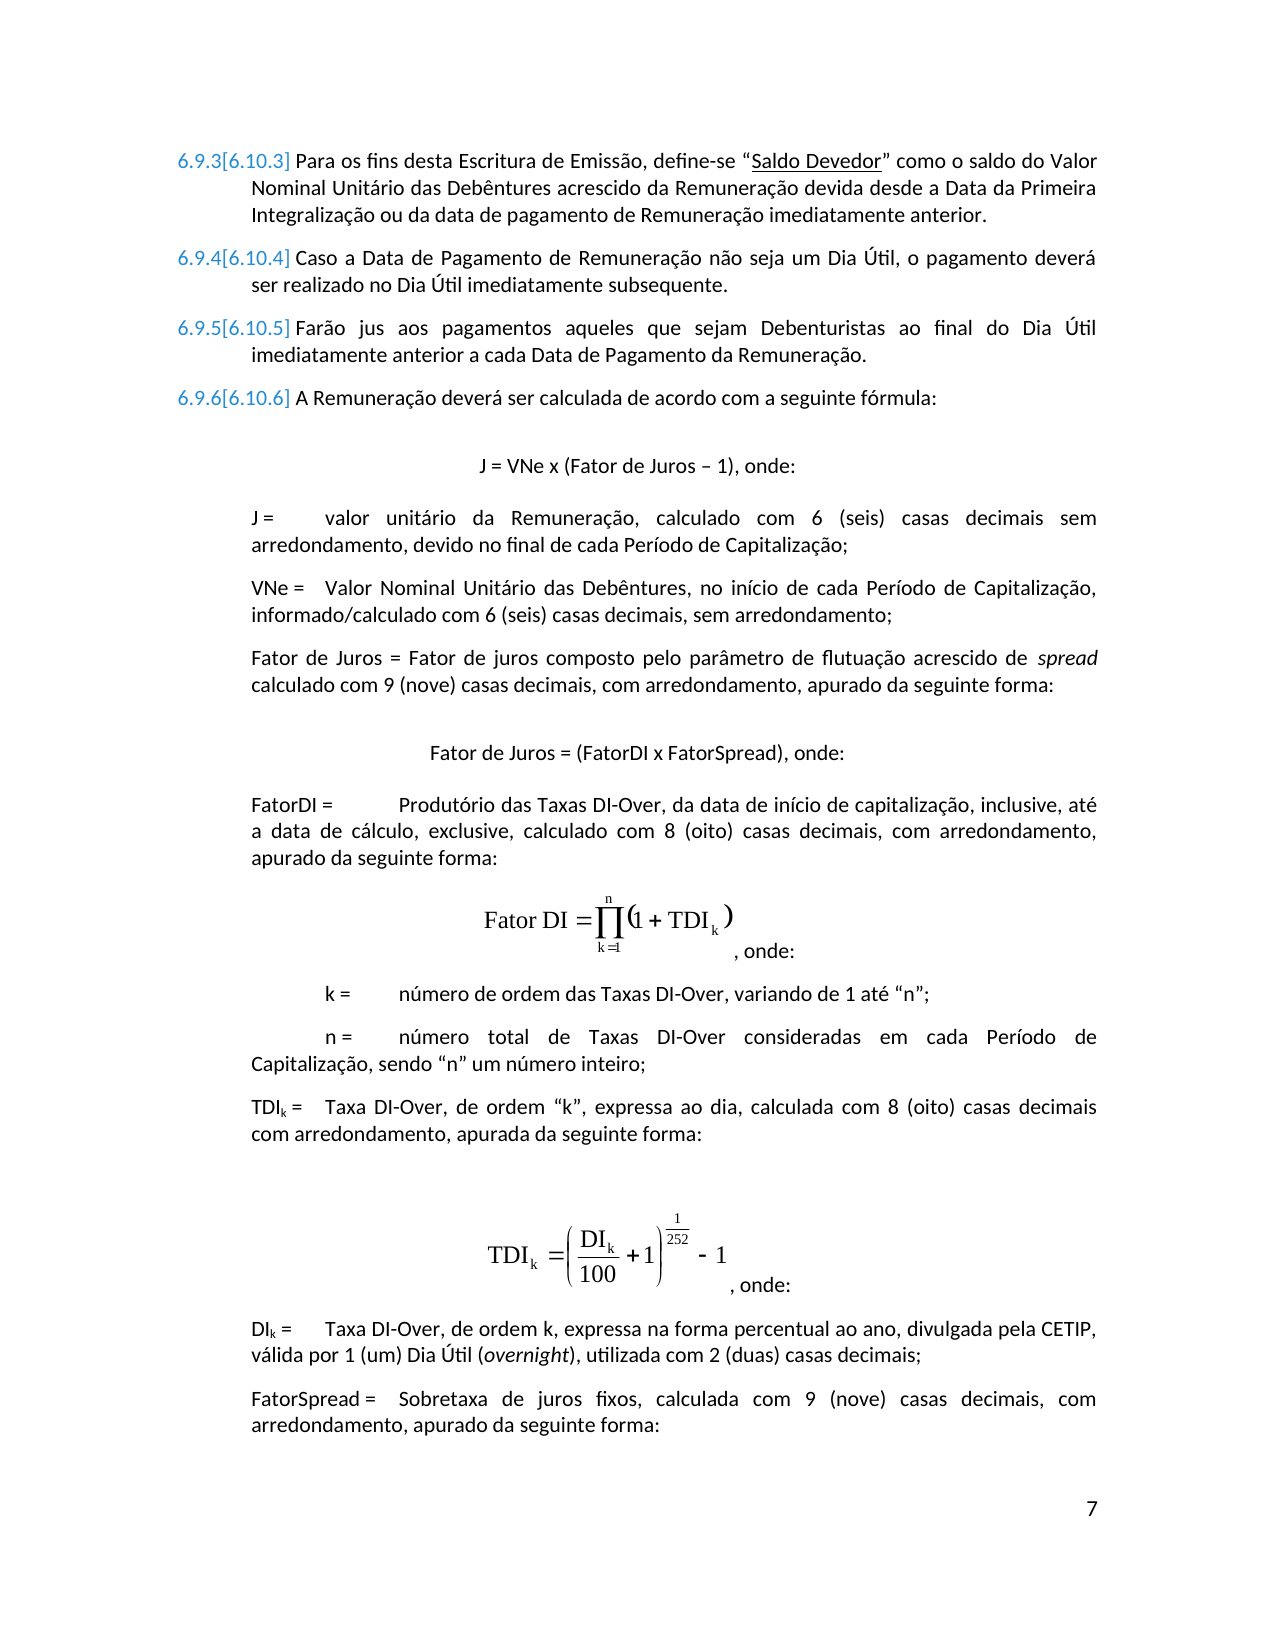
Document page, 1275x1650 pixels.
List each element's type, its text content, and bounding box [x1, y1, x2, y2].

text n = número total de Taxas DI-Over consideradas em cada Período de Capitalização, sendo “n” um número inteiro; [251, 1023, 1098, 1077]
list A Remuneração deverá ser calculada de acordo com a seguinte fórmula: [177, 384, 1098, 411]
text FatorSpread = Sobretaxa de juros fixos, calculada com 9 (nove) casas decimais, com arredondamento, apurado da seguinte forma: [251, 1385, 1098, 1438]
text , onde: [177, 888, 1098, 963]
text FatorDI = Produtório das Taxas DI-Over, da data de início de capitalização, inclusive, até a data de cálculo, exclusive, calculado com 8 (oito) casas decimais, com arredondamento, apurado da seguinte forma: [251, 791, 1098, 871]
text Fator de Juros = (FatorDI x FatorSpread), onde: [177, 739, 1098, 766]
text VNe = Valor Nominal Unitário das Debêntures, no início de cada Período de Capitalização, informado/calculado com 6 (seis) casas decimais, sem arredondamento; [251, 574, 1098, 628]
list Caso a Data de Pagamento de Remuneração não seja um Dia Útil, o pagamento deverá ser realizado no Dia Útil imediatamente subsequente. [177, 244, 1098, 298]
list Para os fins desta Escritura de Emissão, define-se “Saldo Devedor” como o saldo do Valor Nominal Unitário das Debêntures acrescido da Remuneração devida desde a Data da Primeira Integralização ou da data de pagamento de Remuneração imediatamente anterior. [177, 148, 1098, 228]
text J = VNe x (Fator de Juros – 1), onde: [177, 453, 1098, 479]
text Fator de Juros = Fator de juros composto pelo parâmetro de flutuação acrescido de spread calculado com 9 (nove) casas decimais, com arredondamento, apurado da seguinte forma: [251, 644, 1098, 698]
text J = valor unitário da Remuneração, calculado com 6 (seis) casas decimais sem arredondamento, devido no final de cada Período de Capitalização; [251, 504, 1098, 558]
text k = número de ordem das Taxas DI-Over, variando de 1 até “n”; [251, 980, 1098, 1007]
text TDIk = Taxa DI-Over, de ordem “k”, expressa ao dia, calculada com 8 (oito) casas decimais com arredondamento, apurada da seguinte forma: [251, 1093, 1098, 1147]
text DIk = Taxa DI-Over, de ordem k, expressa na forma percentual ao ano, divulgada pela CETIP, válida por 1 (um) Dia Útil (overnight), utilizada com 2 (duas) casas decimais; [251, 1315, 1098, 1368]
text , onde: [177, 1207, 1098, 1298]
list Farão jus aos pagamentos aqueles que sejam Debenturistas ao final do Dia Útil imediatamente anterior a cada Data de Pagamento da Remuneração. [177, 314, 1098, 368]
